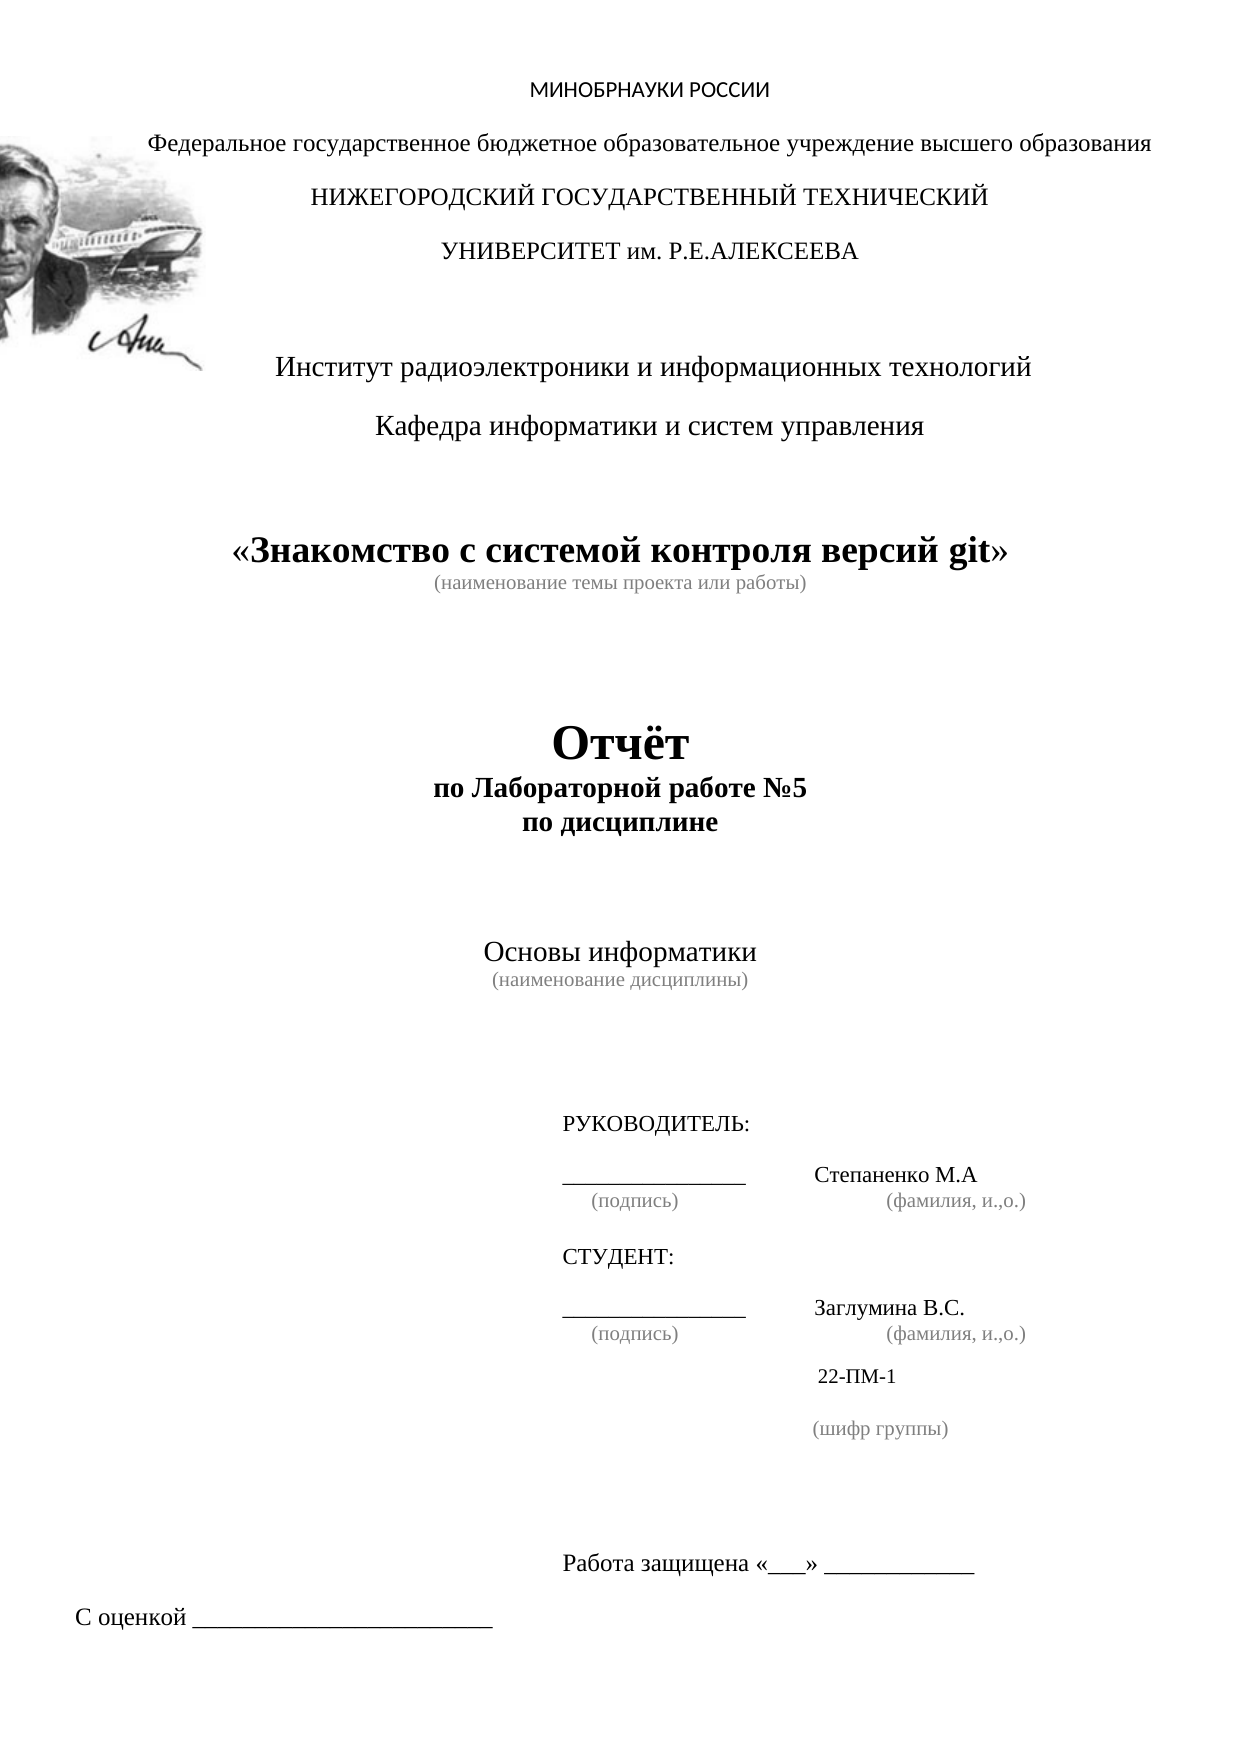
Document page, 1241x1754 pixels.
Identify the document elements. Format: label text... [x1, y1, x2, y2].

text С оценкой ________________________ [75, 1602, 1165, 1631]
text Отчёт [75, 713, 1165, 771]
text Федеральное государственное бюджетное образовательное учреждение высшего образования [134, 128, 1165, 157]
text (подпись) (фамилия, и.,о.) [562, 1188, 1165, 1212]
text по дисциплине [75, 804, 1165, 838]
text (шифр группы) [562, 1416, 1165, 1440]
text ________________ Заглумина В.С. [562, 1294, 1165, 1321]
text 22-ПМ-1 [562, 1364, 1165, 1388]
text СТУДЕНТ: [562, 1243, 1165, 1270]
text Кафедра информатики и систем управления [134, 408, 1165, 442]
text Основы информатики [75, 934, 1165, 967]
text Работа защищена «___» ____________ [562, 1548, 1165, 1577]
text Институт радиоэлектроники и информационных технологий [134, 349, 1165, 382]
text МИНОБРНАУКИ РОССИИ [134, 75, 1165, 103]
text УНИВЕРСИТЕТ им. Р.Е.АЛЕКСЕЕВА [134, 236, 1165, 264]
text РУКОВОДИТЕЛЬ: [562, 1110, 1165, 1137]
text (наименование дисциплины) [75, 967, 1165, 991]
text (наименование темы проекта или работы) [75, 570, 1165, 594]
text НИЖЕГОРОДСКИЙ ГОСУДАРСТВЕННЫЙ ТЕХНИЧЕСКИЙ [134, 182, 1165, 211]
text ________________ Степаненко М.А [562, 1161, 1165, 1188]
text «Знакомство с системой контроля версий git» [75, 527, 1165, 570]
text по Лабораторной работе №5 [75, 771, 1165, 804]
text (подпись) (фамилия, и.,о.) [562, 1321, 1165, 1345]
